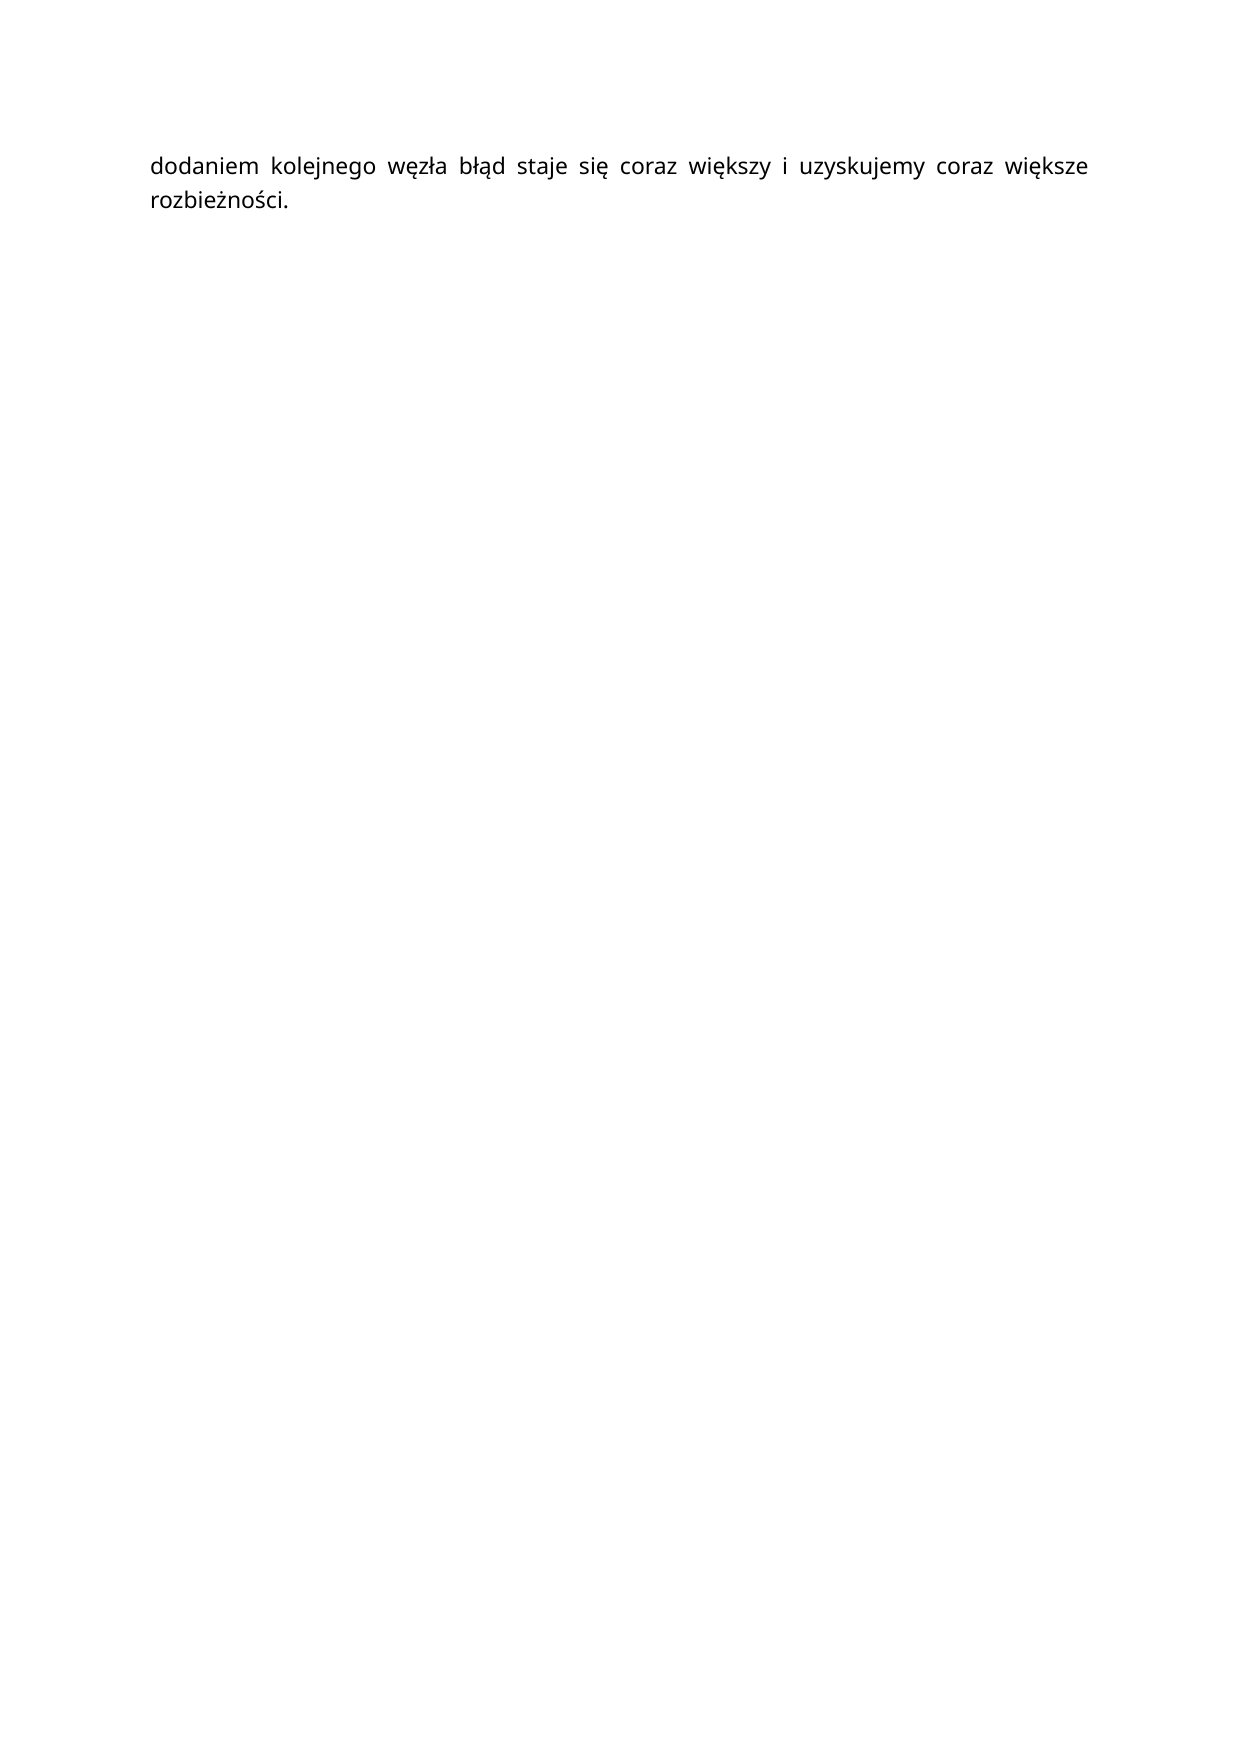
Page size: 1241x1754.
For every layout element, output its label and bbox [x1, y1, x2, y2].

text [150, 150, 1090, 215]
